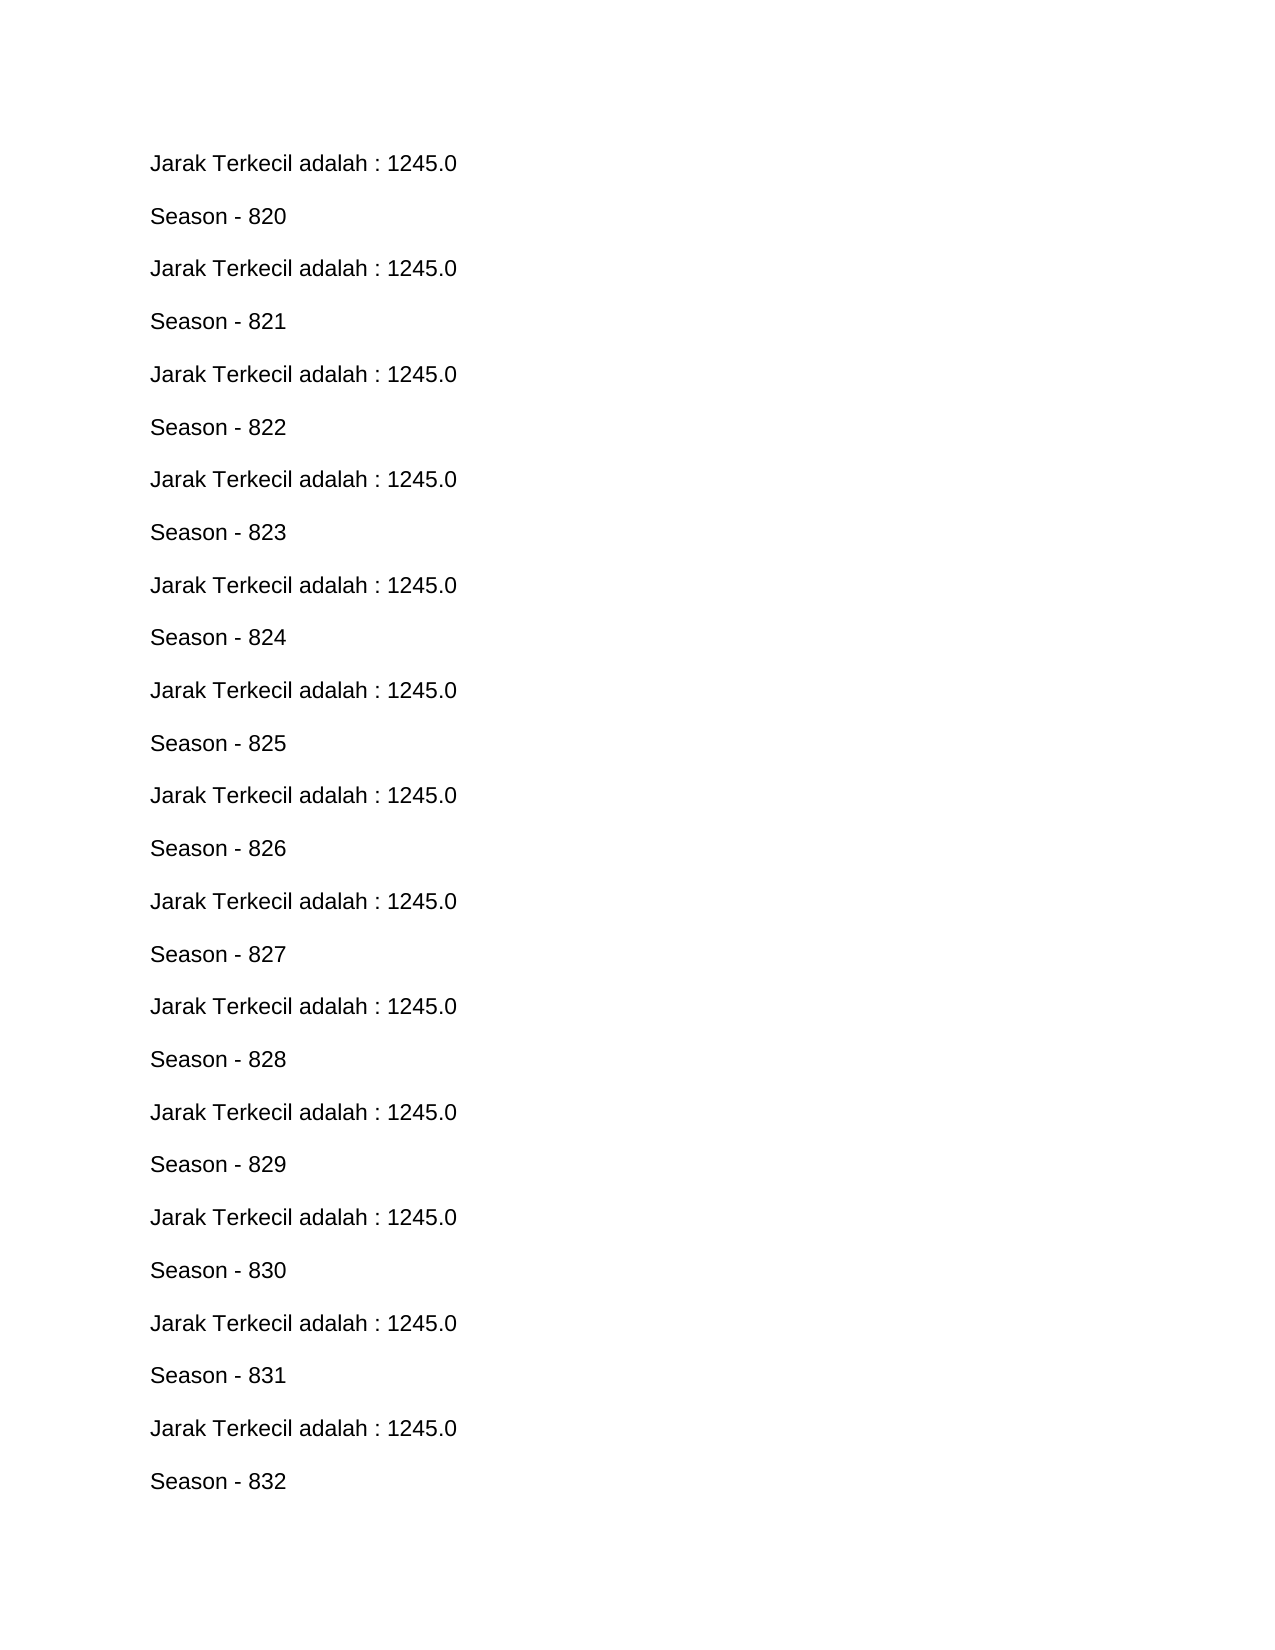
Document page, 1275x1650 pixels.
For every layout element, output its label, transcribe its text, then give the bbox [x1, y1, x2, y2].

text Jarak Terkecil adalah : 1245.0 [150, 1204, 1125, 1231]
text Season - 825 [150, 730, 1125, 756]
text Season - 828 [150, 1046, 1125, 1072]
text Season - 827 [150, 941, 1125, 967]
text Jarak Terkecil adalah : 1245.0 [150, 888, 1125, 914]
text Season - 830 [150, 1257, 1125, 1283]
text Jarak Terkecil adalah : 1245.0 [150, 150, 1125, 176]
text Season - 822 [150, 413, 1125, 440]
text Season - 823 [150, 519, 1125, 545]
text Season - 829 [150, 1151, 1125, 1178]
text Jarak Terkecil adalah : 1245.0 [150, 572, 1125, 598]
text Season - 831 [150, 1362, 1125, 1389]
text Season - 820 [150, 203, 1125, 229]
text Season - 821 [150, 308, 1125, 334]
text Jarak Terkecil adalah : 1245.0 [150, 677, 1125, 703]
text Jarak Terkecil adalah : 1245.0 [150, 993, 1125, 1020]
text Jarak Terkecil adalah : 1245.0 [150, 1309, 1125, 1336]
text Season - 826 [150, 835, 1125, 862]
text Season - 832 [150, 1468, 1125, 1494]
text Jarak Terkecil adalah : 1245.0 [150, 466, 1125, 493]
text Jarak Terkecil adalah : 1245.0 [150, 782, 1125, 809]
text Jarak Terkecil adalah : 1245.0 [150, 255, 1125, 282]
text Jarak Terkecil adalah : 1245.0 [150, 1415, 1125, 1441]
text Jarak Terkecil adalah : 1245.0 [150, 361, 1125, 387]
text Season - 824 [150, 624, 1125, 651]
text Jarak Terkecil adalah : 1245.0 [150, 1099, 1125, 1125]
